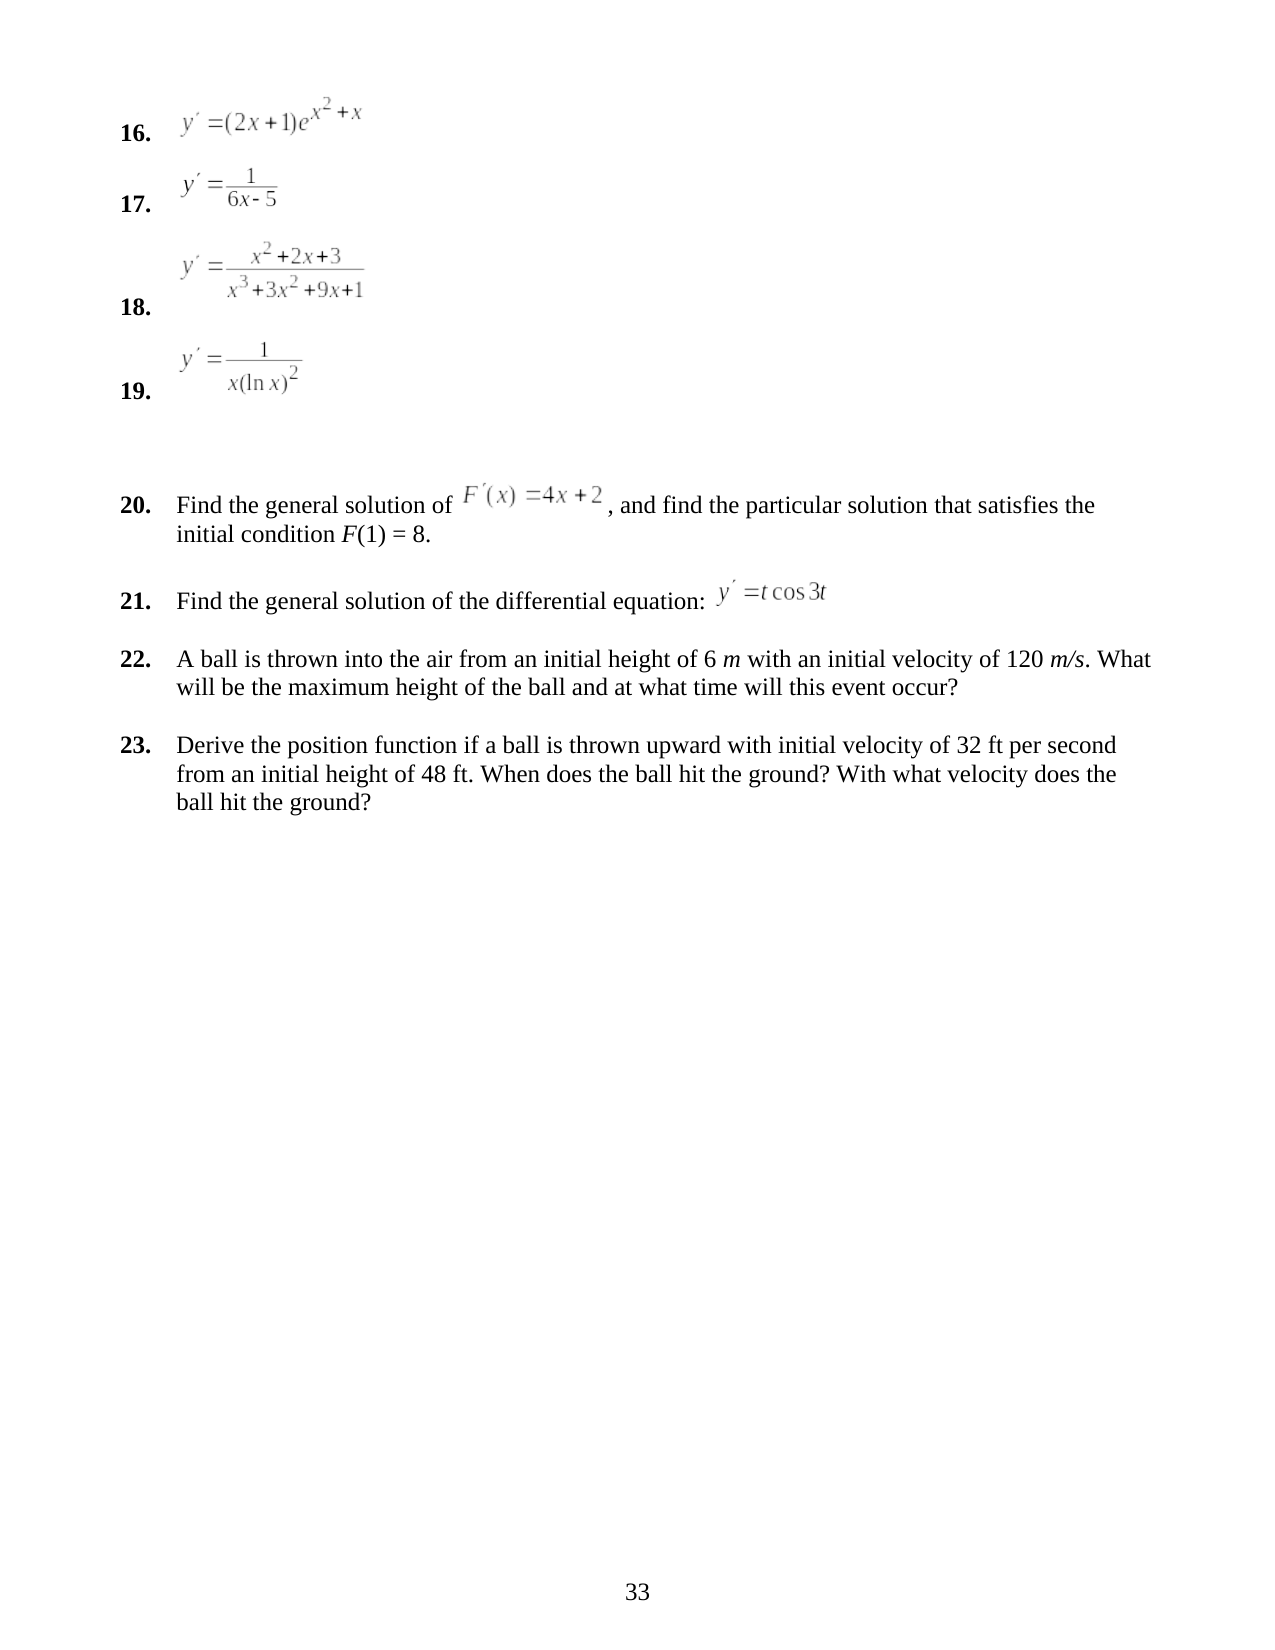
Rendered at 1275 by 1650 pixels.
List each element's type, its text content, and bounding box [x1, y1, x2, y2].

list A ball is thrown into the air from an initial height of 6 m with an initial velocity of 120 m/s. What will be the maximum height of the ball and at what time will this event occur? [120, 644, 1155, 701]
list Find the general solution of the differential equation: [120, 577, 1155, 615]
list Find the general solution of , and find the particular solution that satisfies the initial condition F(1) = 8. [120, 481, 1155, 548]
list Derive the position function if a ball is thrown upward with initial velocity of 32 ft per second from an initial height of 48 ft. When does the ball hit the ground? With what velocity does the ball hit the ground? [120, 730, 1155, 816]
